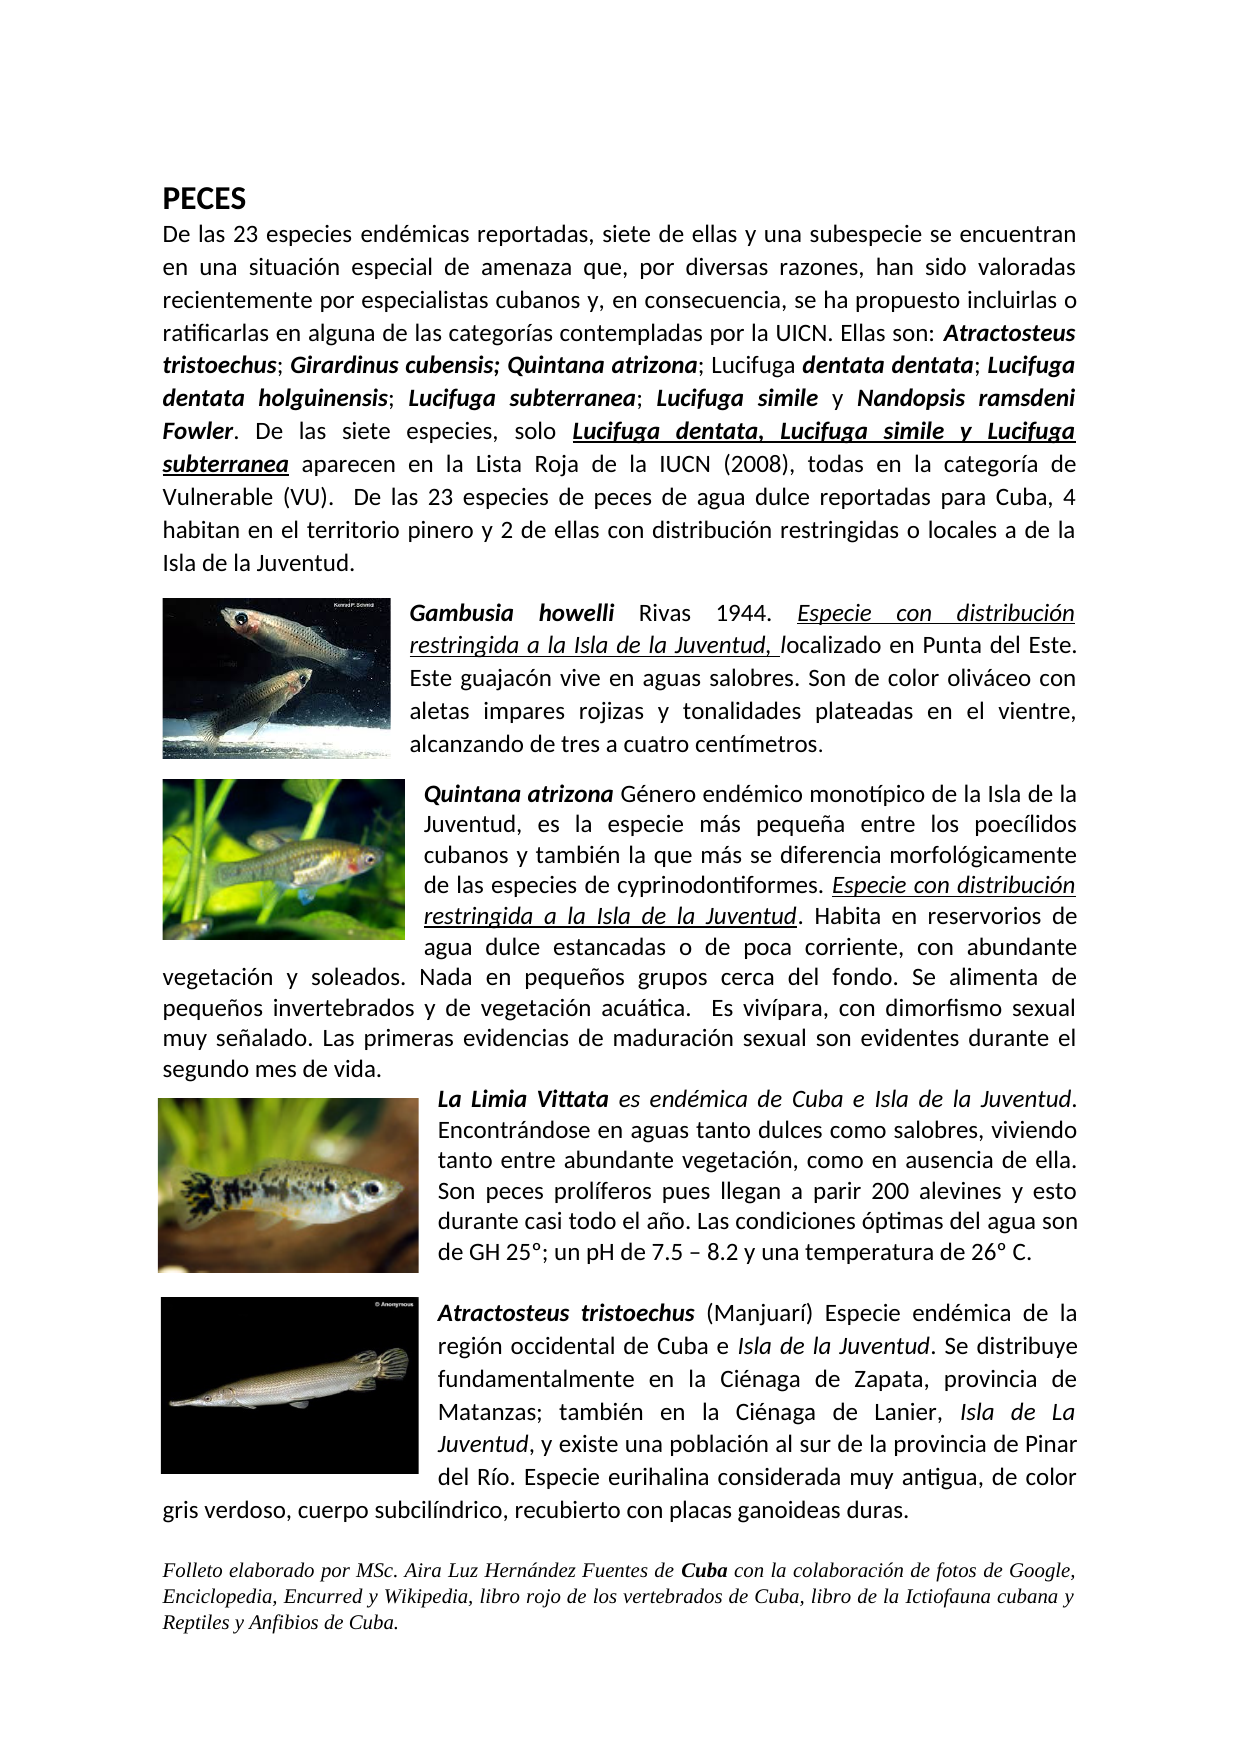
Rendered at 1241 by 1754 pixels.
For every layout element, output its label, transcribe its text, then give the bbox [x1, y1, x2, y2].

picture [162, 598, 391, 759]
text PECES [162, 177, 1078, 218]
text Atractosteus tristoechus (Manjuarí) Especie endémica de la región occidental de Cuba e Isla de la Juventud. Se distribuye fundamentalmente en la Ciénaga de Zapata, provincia de Matanzas; también en la Ciénaga de Lanier, Isla de La Juventud, y existe una población al sur de la provincia de Pinar del Río. Especie eurihalina considerada muy antigua, de color gris verdoso, cuerpo subcilíndrico, recubierto con placas ganoideas duras. [162, 1297, 1078, 1525]
text Quintana atrizona Género endémico monotípico de la Isla de la Juventud, es la especie más pequeña entre los poecílidos cubanos y también la que más se diferencia morfológicamente de las especies de cyprinodontiformes. Especie con distribución restringida a la Isla de la Juventud. Habita en reservorios de agua dulce estancadas o de poca corriente, con abundante vegetación y soleados. Nada en pequeños grupos cerca del fondo. Se alimenta de pequeños invertebrados y de vegetación acuática. Es vivípara, con dimorfismo sexual muy señalado. Las primeras evidencias de maduración sexual son evidentes durante el segundo mes de vida. [162, 778, 1078, 1083]
text De las 23 especies endémicas reportadas, siete de ellas y una subespecie se encuentran en una situación especial de amenaza que, por diversas razones, han sido valoradas recientemente por especialistas cubanos y, en consecuencia, se ha propuesto incluirlas o ratificarlas en alguna de las categorías contempladas por la UICN. Ellas son: Atractosteus tristoechus; Girardinus cubensis; Quintana atrizona; Lucifuga dentata dentata; Lucifuga dentata holguinensis; Lucifuga subterranea; Lucifuga simile y Nandopsis ramsdeni Fowler. De las siete especies, solo Lucifuga dentata, Lucifuga simile y Lucifuga subterranea aparecen en la Lista Roja de la IUCN (2008), todas en la categoría de Vulnerable (VU). De las 23 especies de peces de agua dulce reportadas para Cuba, 4 habitan en el territorio pinero y 2 de ellas con distribución restringidas o locales a de la Isla de la Juventud. [162, 218, 1078, 578]
text Gambusia howelli Rivas 1944. Especie con distribución restringida a la Isla de la Juventud, localizado en Punta del Este. Este guajacón vive en aguas salobres. Son de color oliváceo con aletas impares rojizas y tonalidades plateadas en el vientre, alcanzando de tres a cuatro centímetros. [162, 597, 1078, 759]
picture [162, 779, 405, 940]
picture [157, 1098, 419, 1273]
picture [160, 1297, 419, 1474]
